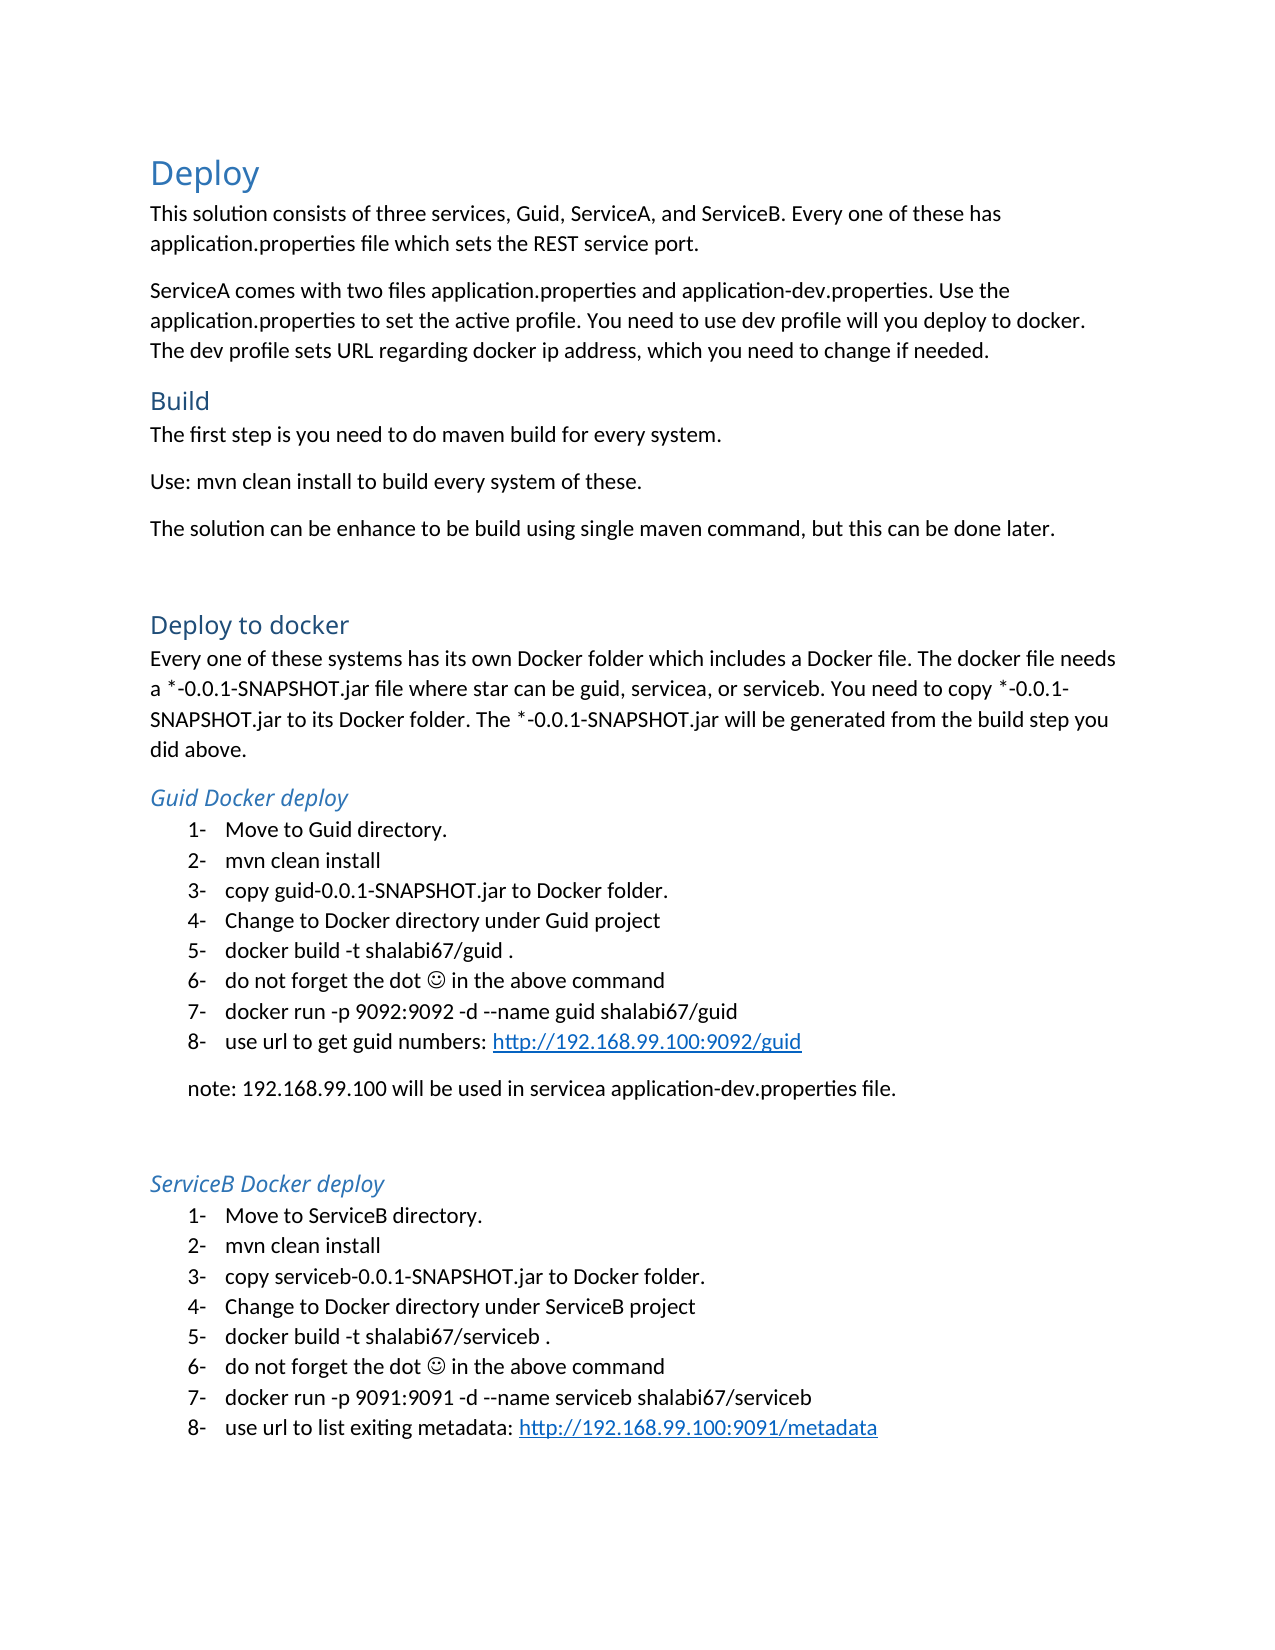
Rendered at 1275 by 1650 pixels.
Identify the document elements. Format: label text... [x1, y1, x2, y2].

subtitle ServiceB Docker deploy [150, 1168, 1125, 1199]
list docker run -p 9092:9092 -d --name guid shalabi67/guid [187, 997, 1125, 1025]
list use url to list exiting metadata: http://192.168.99.100:9091/metadata [187, 1413, 1125, 1441]
text Every one of these systems has its own Docker folder which includes a Docker file. The docker file needs a *-0.0.1-SNAPSHOT.jar file where star can be guid, servicea, or serviceb. You need to copy *-0.0.1-SNAPSHOT.jar to its Docker folder. The *-0.0.1-SNAPSHOT.jar will be generated from the build step you did above. [150, 644, 1125, 763]
list do not forget the dot in the above command [187, 1352, 1125, 1381]
text The solution can be enhance to be build using single maven command, but this can be done later. [150, 514, 1125, 542]
list use url to get guid numbers: http://192.168.99.100:9092/guid [187, 1027, 1125, 1055]
text Use: mvn clean install to build every system of these. [150, 467, 1125, 495]
list copy serviceb-0.0.1-SNAPSHOT.jar to Docker folder. [187, 1262, 1125, 1290]
text note: 192.168.99.100 will be used in servicea application-dev.properties file. [187, 1074, 1125, 1102]
list copy guid-0.0.1-SNAPSHOT.jar to Docker folder. [187, 876, 1125, 904]
list Move to Guid directory. [187, 816, 1125, 844]
list docker build -t shalabi67/serviceb . [187, 1322, 1125, 1350]
list do not forget the dot in the above command [187, 967, 1125, 995]
subtitle Deploy [150, 150, 1125, 195]
text This solution consists of three services, Guid, ServiceA, and ServiceB. Every one of these has application.properties file which sets the REST service port. [150, 199, 1125, 257]
subtitle Guid Docker deploy [150, 782, 1125, 813]
list mvn clean install [187, 846, 1125, 874]
subtitle Build [150, 383, 1125, 417]
list docker build -t shalabi67/guid . [187, 936, 1125, 964]
list Change to Docker directory under Guid project [187, 906, 1125, 934]
list Move to ServiceB directory. [187, 1201, 1125, 1229]
list docker run -p 9091:9091 -d --name serviceb shalabi67/serviceb [187, 1383, 1125, 1411]
list Change to Docker directory under ServiceB project [187, 1292, 1125, 1320]
text The first step is you need to do maven build for every system. [150, 420, 1125, 448]
text ServiceA comes with two files application.properties and application-dev.properties. Use the application.properties to set the active profile. You need to use dev profile will you deploy to docker. The dev profile sets URL regarding docker ip address, which you need to change if needed. [150, 276, 1125, 364]
list mvn clean install [187, 1232, 1125, 1260]
subtitle Deploy to docker [150, 608, 1125, 642]
